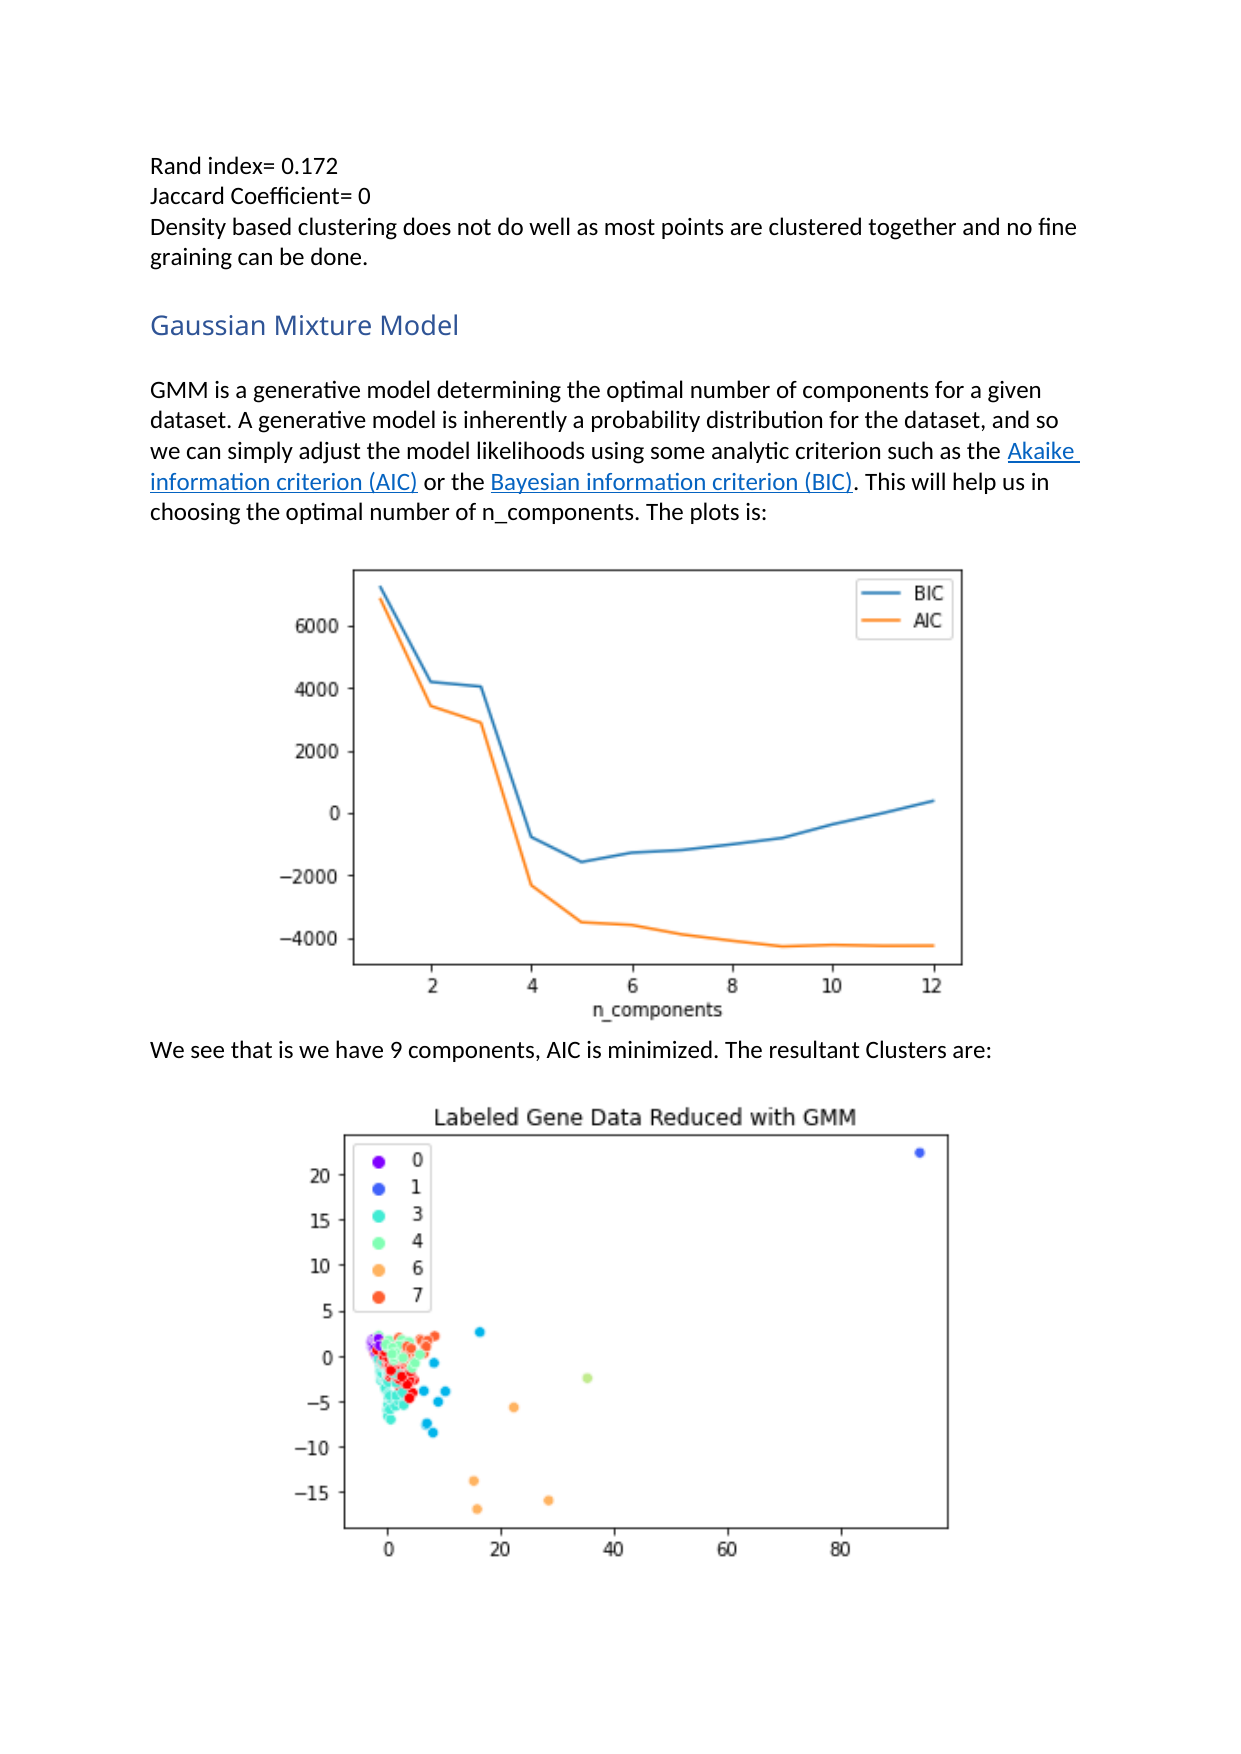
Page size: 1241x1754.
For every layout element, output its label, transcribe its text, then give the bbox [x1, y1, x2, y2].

picture [281, 1095, 960, 1571]
text Density based clustering does not do well as most points are clustered together and no fine graining can be done. [150, 211, 1090, 272]
text GMM is a generative model determining the optimal number of components for a given dataset. A generative model is inherently a probability distribution for the dataset, and so we can simply adjust the model likelihoods using some analytic criterion such as the Akaike information criterion (AIC) or the Bayesian information criterion (BIC). This will help us in choosing the optimal number of n_components. The plots is: [150, 374, 1090, 527]
text We see that is we have 9 components, AIC is minimized. The resultant Clusters are: [150, 1034, 1090, 1065]
subtitle Gaussian Mixture Model [150, 307, 1090, 344]
picture [266, 557, 974, 1035]
text Rand index= ﻿0.172 [150, 150, 1090, 181]
text Jaccard Coefficient= 0 [150, 181, 1090, 211]
